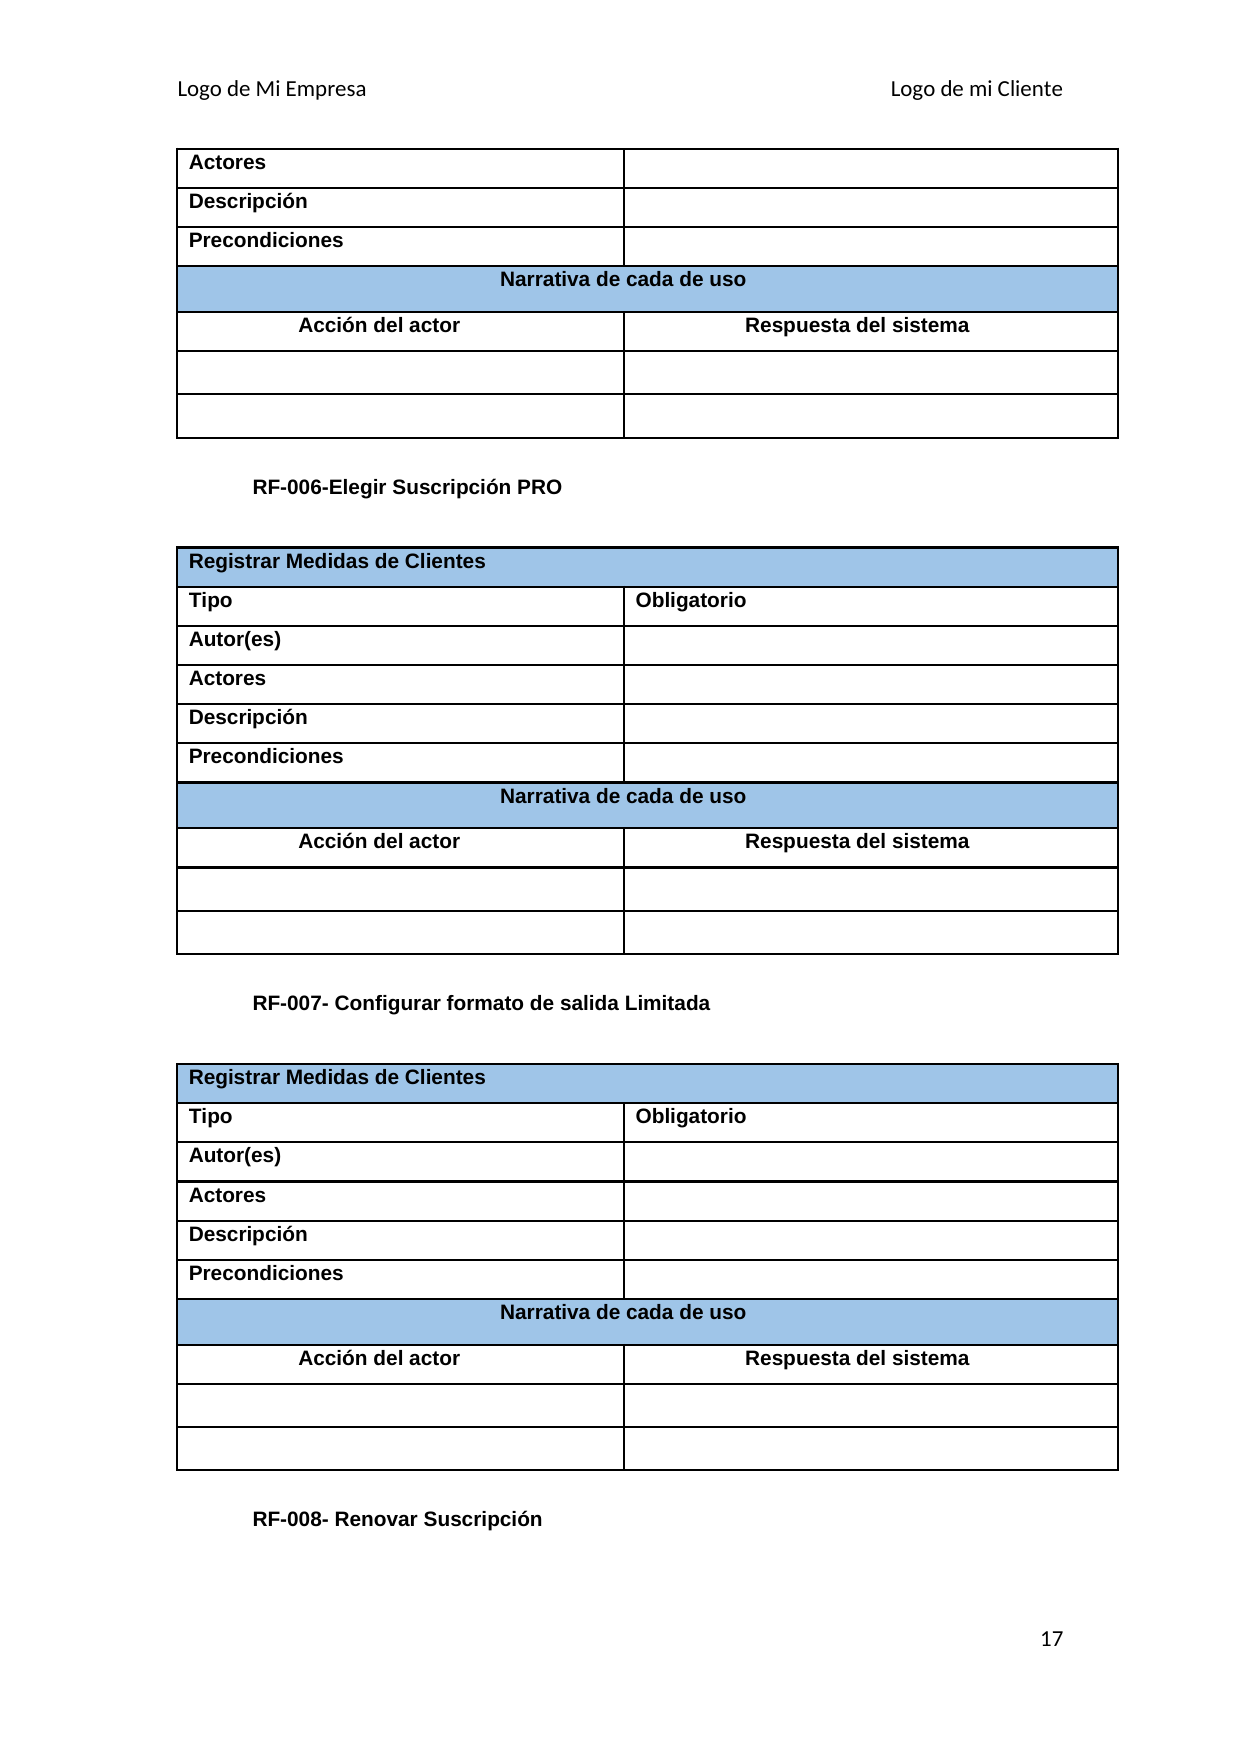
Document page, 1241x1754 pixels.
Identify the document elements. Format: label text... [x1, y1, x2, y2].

text RF-006-Elegir Suscripción PRO [252, 474, 1063, 498]
text RF-007- Configurar formato de salida Limitada [252, 991, 1063, 1015]
text RF-008- Renovar Suscripción [252, 1507, 1063, 1531]
